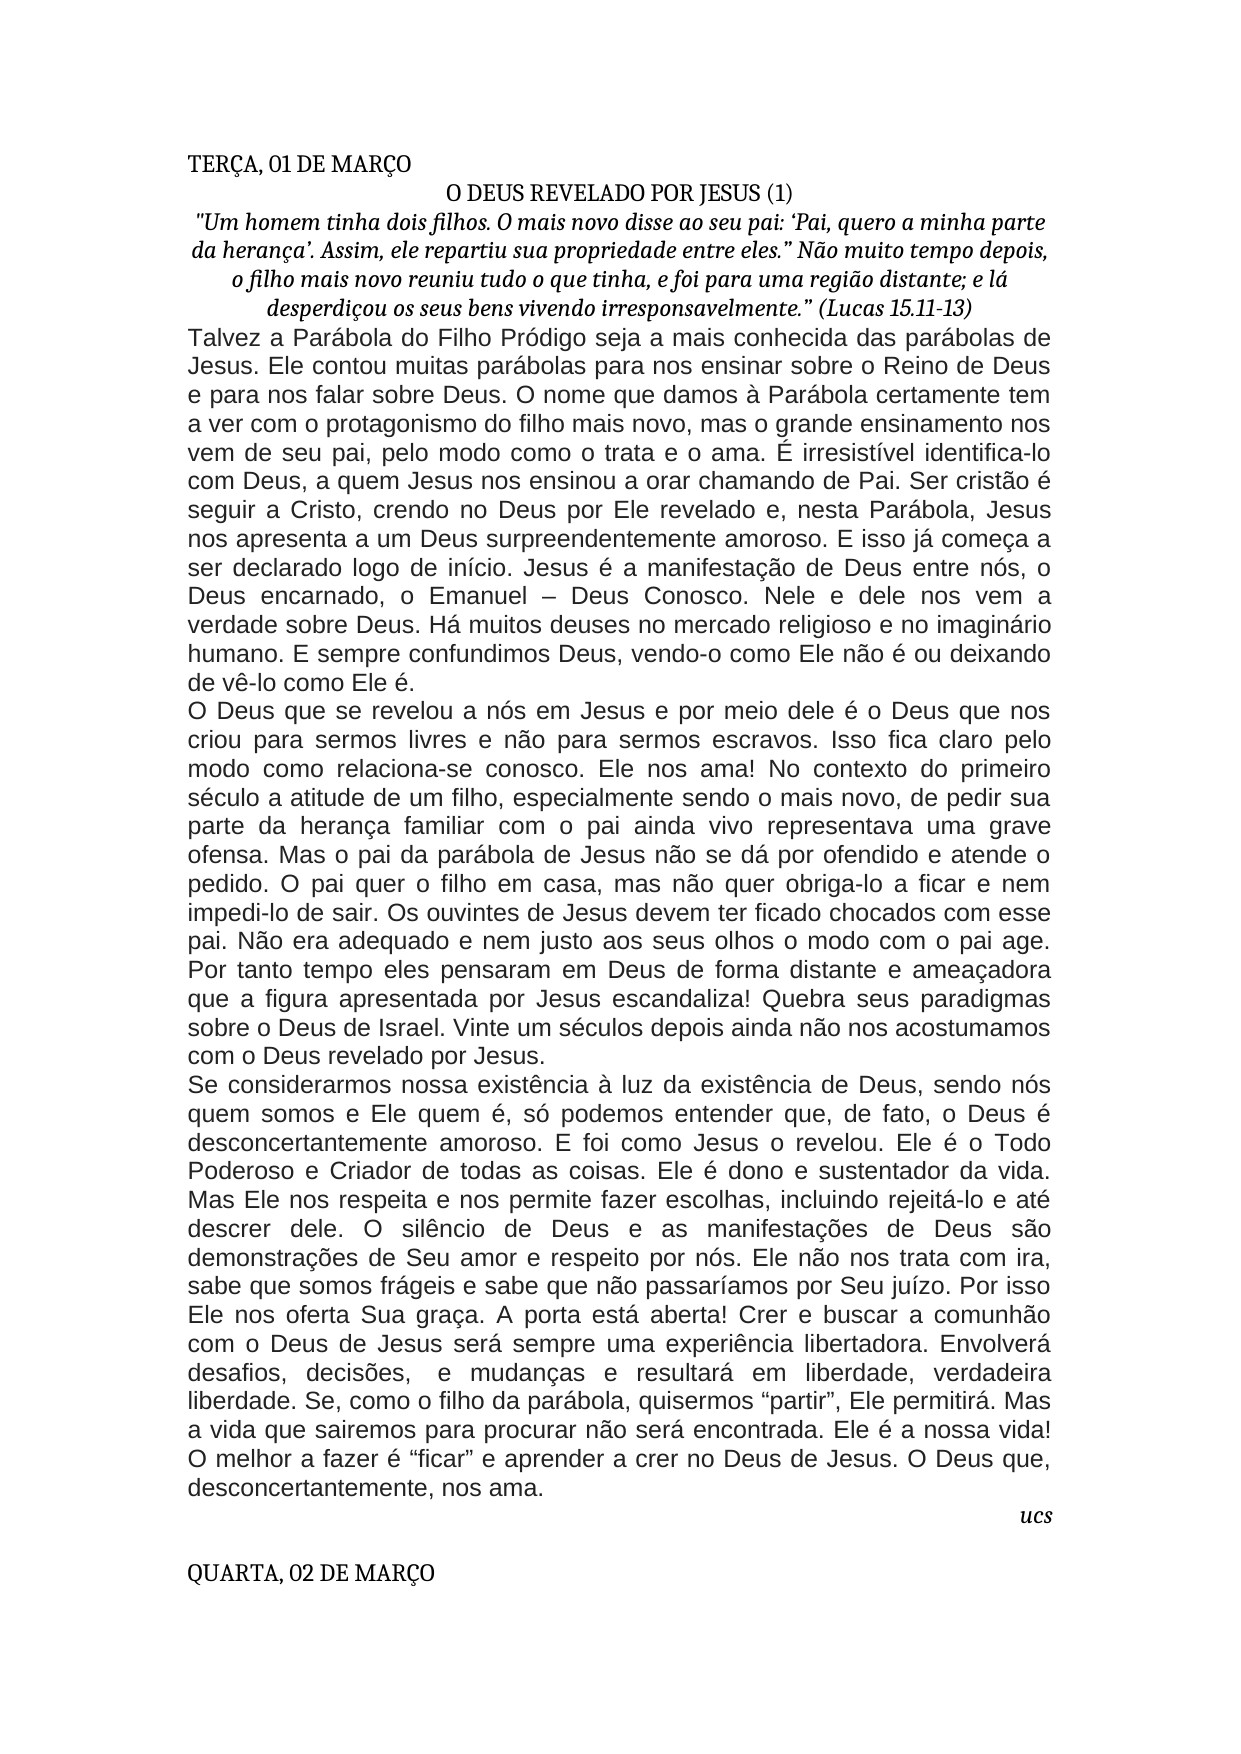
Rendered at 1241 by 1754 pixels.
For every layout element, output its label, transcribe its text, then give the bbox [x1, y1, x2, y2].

text O Deus que se revelou a nós em Jesus e por meio dele é o Deus que nos criou para sermos livres e não para sermos escravos. Isso fica claro pelo modo como relaciona-se conosco. Ele nos ama! No contexto do primeiro século a atitude de um filho, especialmente sendo o mais novo, de pedir sua parte da herança familiar com o pai ainda vivo representava uma grave ofensa. Mas o pai da parábola de Jesus não se dá por ofendido e atende o pedido. O pai quer o filho em casa, mas não quer obriga-lo a ficar e nem impedi-lo de sair. Os ouvintes de Jesus devem ter ficado chocados com esse pai. Não era adequado e nem justo aos seus olhos o modo com o pai age. Por tanto tempo eles pensaram em Deus de forma distante e ameaçadora que a figura apresentada por Jesus escandaliza! Quebra seus paradigmas sobre o Deus de Israel. Vinte um séculos depois ainda não nos acostumamos com o Deus revelado por Jesus. [187, 696, 1053, 1070]
text O DEUS REVELADO POR JESUS (1) [187, 179, 1053, 207]
text ucs [187, 1501, 1053, 1530]
text TERÇA, 01 DE MARÇO [187, 150, 1053, 179]
text Se considerarmos nossa existência à luz da existência de Deus, sendo nós quem somos e Ele quem é, só podemos entender que, de fato, o Deus é desconcertantemente amoroso. E foi como Jesus o revelou. Ele é o Todo Poderoso e Criador de todas as coisas. Ele é dono e sustentador da vida. Mas Ele nos respeita e nos permite fazer escolhas, incluindo rejeitá-lo e até descrer dele. O silêncio de Deus e as manifestações de Deus são demonstrações de Seu amor e respeito por nós. Ele não nos trata com ira, sabe que somos frágeis e sabe que não passaríamos por Seu juízo. Por isso Ele nos oferta Sua graça. A porta está aberta! Crer e buscar a comunhão com o Deus de Jesus será sempre uma experiência libertadora. Envolverá desafios, decisões, e mudanças e resultará em liberdade, verdadeira liberdade. Se, como o filho da parábola, quisermos “partir”, Ele permitirá. Mas a vida que sairemos para procurar não será encontrada. Ele é a nossa vida! O melhor a fazer é “ficar” e aprender a crer no Deus de Jesus. O Deus que, desconcertantemente, nos ama. [187, 1070, 1053, 1501]
text QUARTA, 02 DE MARÇO [187, 1559, 1053, 1587]
text Talvez a Parábola do Filho Pródigo seja a mais conhecida das parábolas de Jesus. Ele contou muitas parábolas para nos ensinar sobre o Reino de Deus e para nos falar sobre Deus. O nome que damos à Parábola certamente tem a ver com o protagonismo do filho mais novo, mas o grande ensinamento nos vem de seu pai, pelo modo como o trata e o ama. É irresistível identifica-lo com Deus, a quem Jesus nos ensinou a orar chamando de Pai. Ser cristão é seguir a Cristo, crendo no Deus por Ele revelado e, nesta Parábola, Jesus nos apresenta a um Deus surpreendentemente amoroso. E isso já começa a ser declarado logo de início. Jesus é a manifestação de Deus entre nós, o Deus encarnado, o Emanuel – Deus Conosco. Nele e dele nos vem a verdade sobre Deus. Há muitos deuses no mercado religioso e no imaginário humano. E sempre confundimos Deus, vendo-o como Ele não é ou deixando de vê-lo como Ele é. [187, 322, 1053, 696]
text "Um homem tinha dois filhos. O mais novo disse ao seu pai: ‘Pai, quero a minha parte da herança’. Assim, ele repartiu sua propriedade entre eles.” Não muito tempo depois, o filho mais novo reuniu tudo o que tinha, e foi para uma região distante; e lá desperdiçou os seus bens vivendo irresponsavelmente.” (Lucas 15.11-13) [187, 207, 1053, 322]
